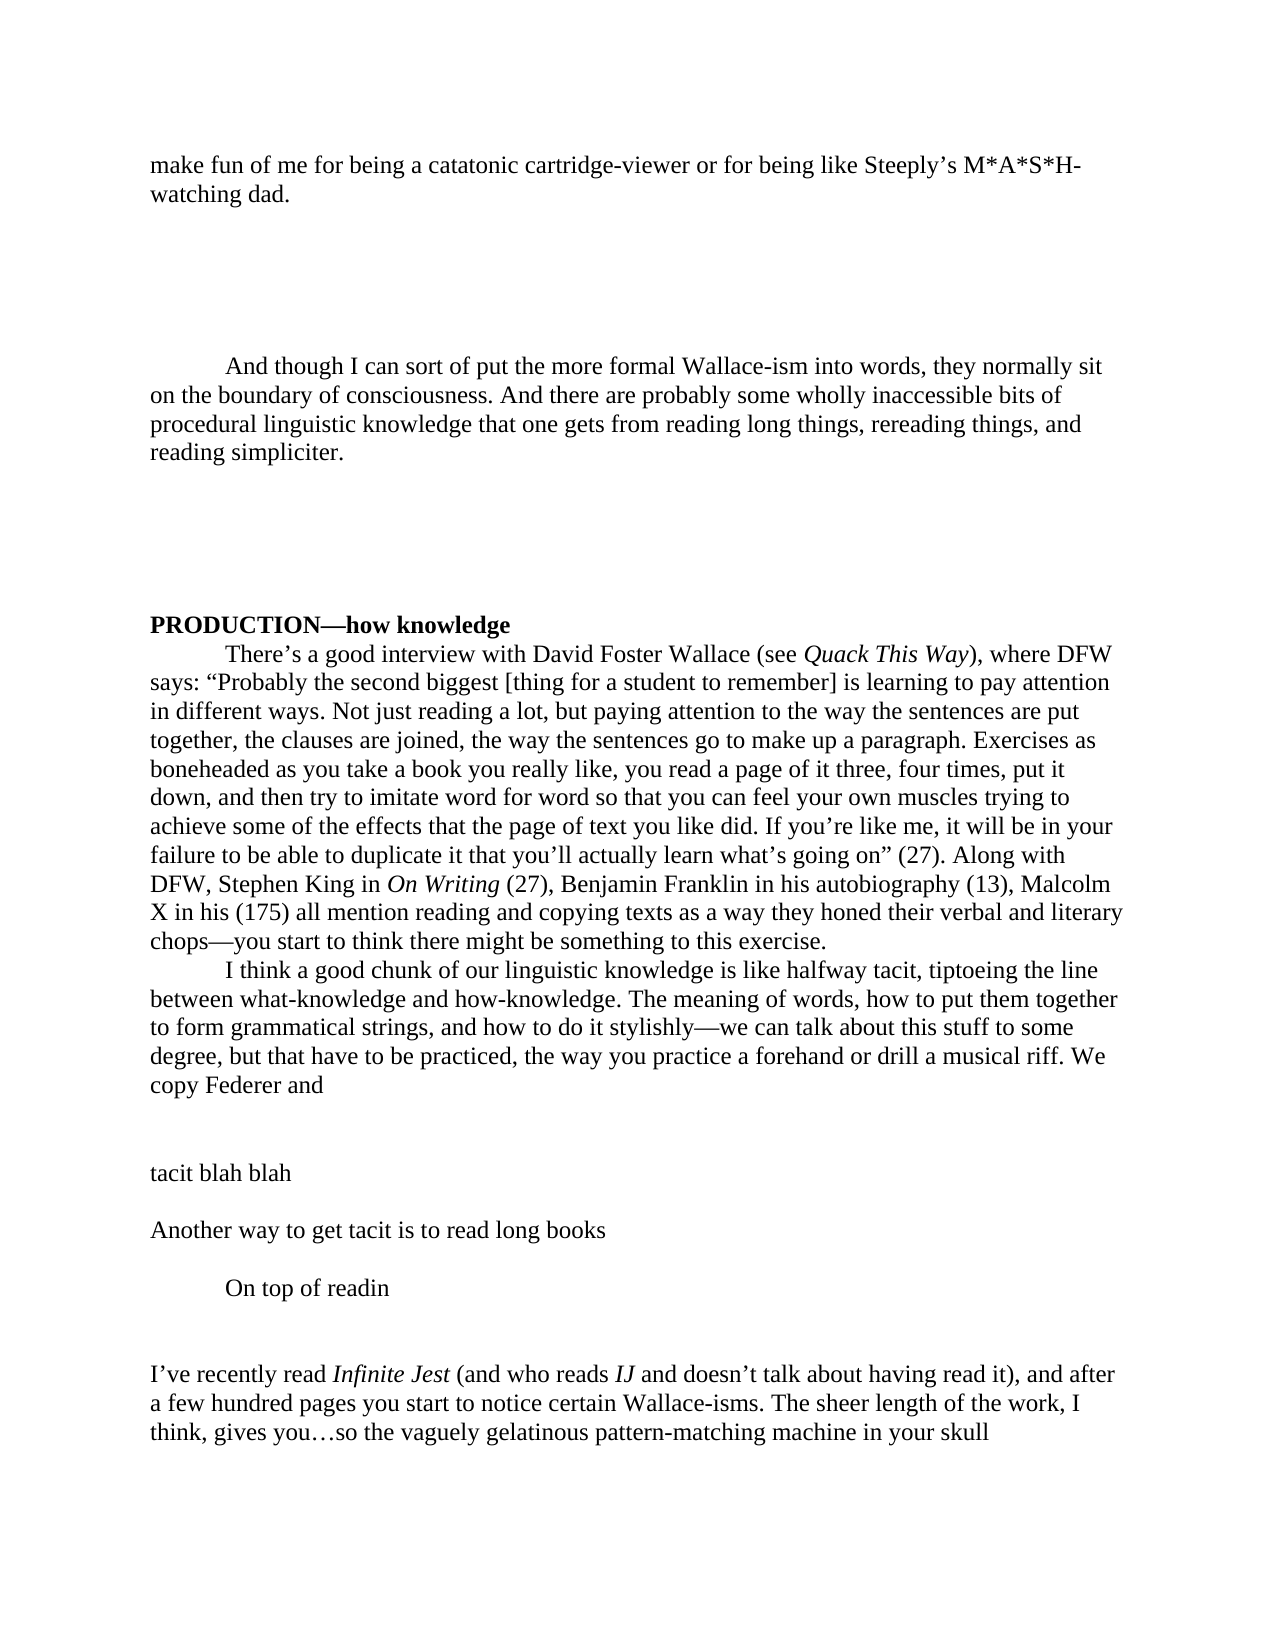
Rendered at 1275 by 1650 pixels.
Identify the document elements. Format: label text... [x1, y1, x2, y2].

text There’s a good interview with David Foster Wallace (see Quack This Way), where DFW says: “Probably the second biggest [thing for a student to remember] is learning to pay attention in different ways. Not just reading a lot, but paying attention to the way the sentences are put together, the clauses are joined, the way the sentences go to make up a paragraph. Exercises as boneheaded as you take a book you really like, you read a page of it three, four times, put it down, and then try to imitate word for word so that you can feel your own muscles trying to achieve some of the effects that the page of text you like did. If you’re like me, it will be in your failure to be able to duplicate it that you’ll actually learn what’s going on” (27). Along with DFW, Stephen King in On Writing (27), Benjamin Franklin in his autobiography (13), Malcolm X in his (175) all mention reading and copying texts as a way they honed their verbal and literary chops—you start to think there might be something to this exercise. [150, 639, 1125, 955]
text PRODUCTION—how knowledge [150, 610, 1125, 639]
text I think a good chunk of our linguistic knowledge is like halfway tacit, tiptoeing the line between what-knowledge and how-knowledge. The meaning of words, how to put them together to form grammatical strings, and how to do it stylishly—we can talk about this stuff to some degree, but that have to be practiced, the way you practice a forehand or drill a musical riff. We copy Federer and [150, 955, 1125, 1099]
text And though I can sort of put the more formal Wallace-ism into words, they normally sit on the boundary of consciousness. And there are probably some wholly inaccessible bits of procedural linguistic knowledge that one gets from reading long things, rereading things, and reading simpliciter. [150, 351, 1125, 466]
text On top of readin [150, 1273, 1125, 1302]
text I’ve recently read Infinite Jest (and who reads IJ and doesn’t talk about having read it), and after a few hundred pages you start to notice certain Wallace-isms. The sheer length of the work, I think, gives you…so the vaguely gelatinous pattern-matching machine in your skull [150, 1359, 1125, 1446]
text tacit blah blah [150, 1158, 1125, 1187]
text Another way to get tacit is to read long books [150, 1216, 1125, 1244]
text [150, 150, 1125, 207]
